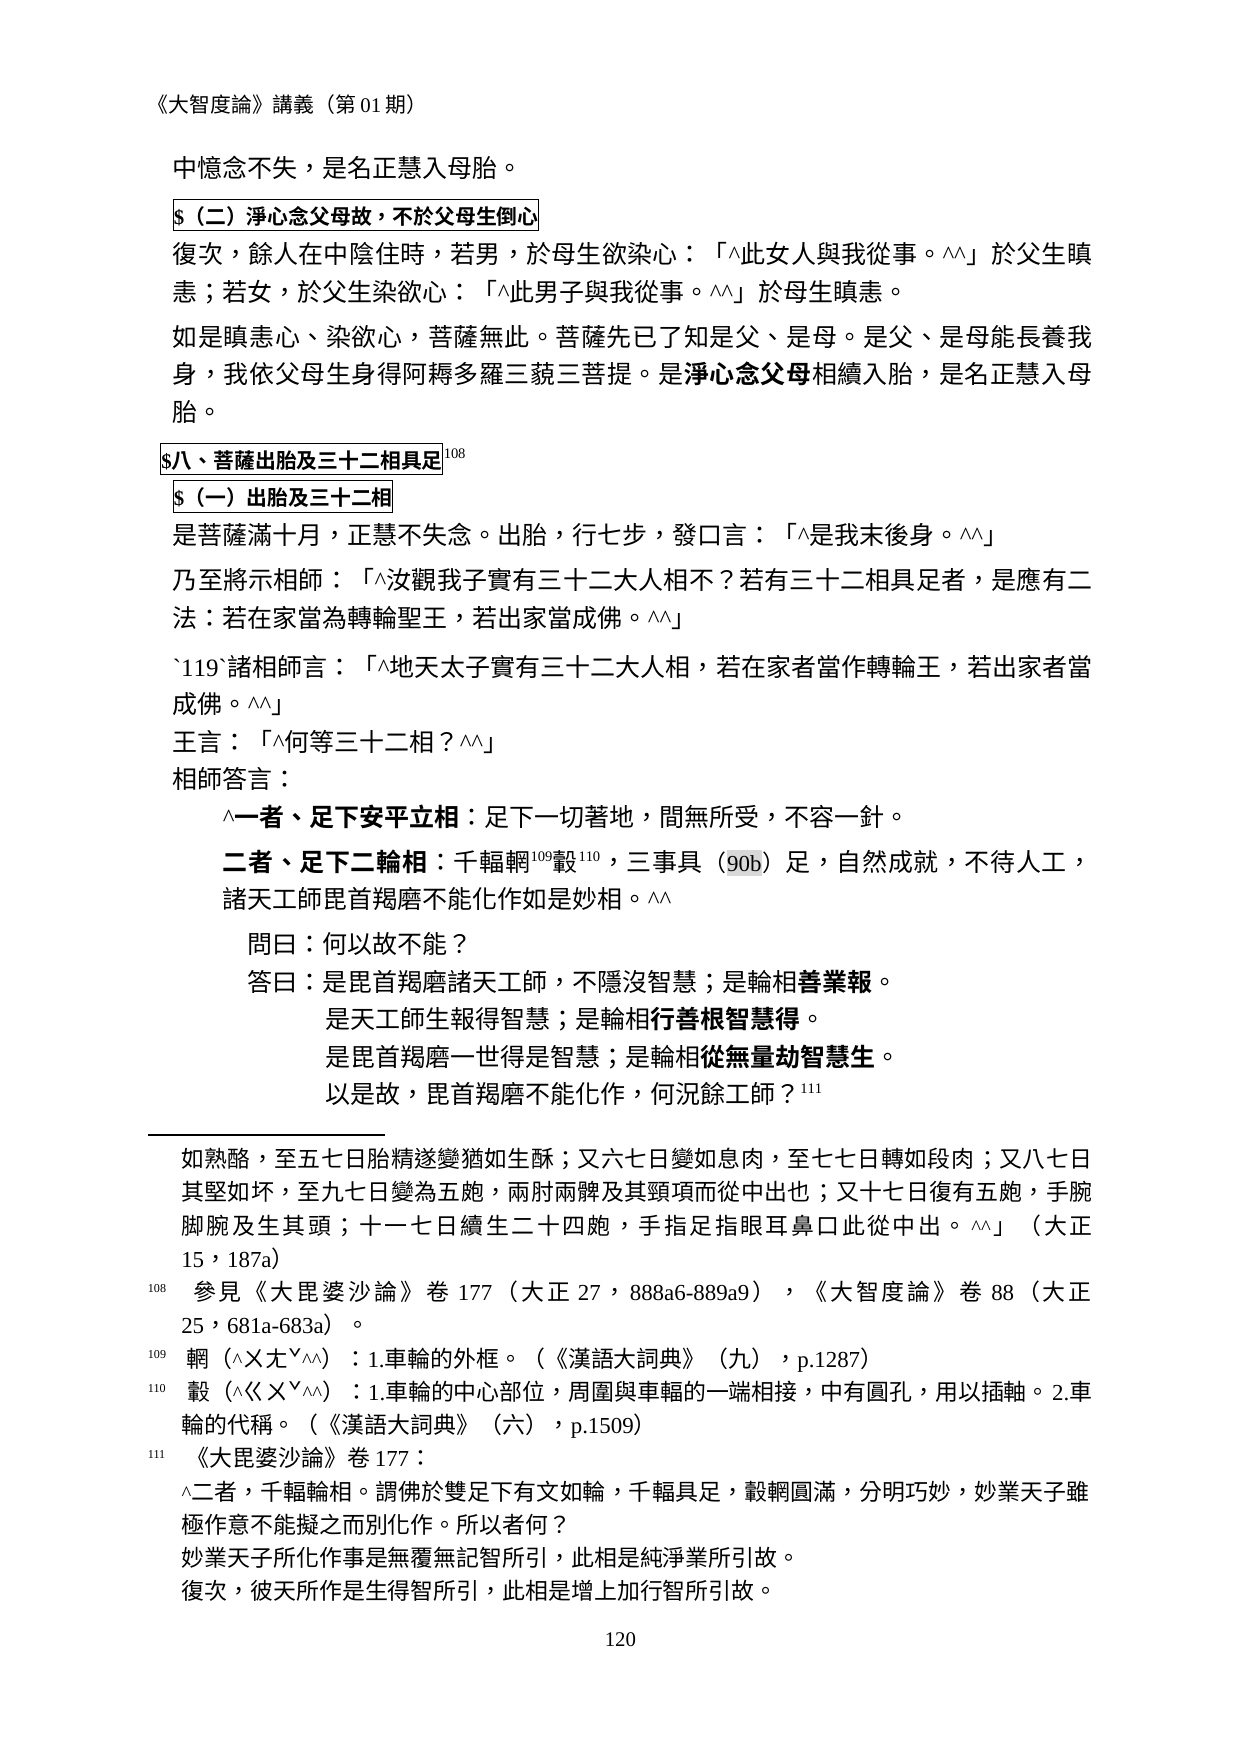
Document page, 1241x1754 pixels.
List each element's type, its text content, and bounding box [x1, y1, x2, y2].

text 中陰中住則知中陰住，入胎時知入胎，歌羅羅（kalala）時知住歌羅羅（受胎七日赤白精和合時也），頞浮陀（arbuda）（二七日時如璽胞狀也）時知住頞浮陀，伽那（ghana）時知住伽那（三七日時如凝酪也），五皰時知住五皰，出生時知出生；是中憶念不失，是名正慧入母胎。 [173, 148, 1092, 185]
text 相師答言： [173, 759, 1092, 796]
text 二者、足下二輪相：千輻輞轂，三事具（90b）足，自然成就，不待人工，諸天工師毘首羯磨不能化作如是妙相。^^ [223, 841, 1092, 916]
text 乃至將示相師：「^汝觀我子實有三十二大人相不？若有三十二相具足者，是應有二法：若在家當為轉輪聖王，若出家當成佛。^^」 [173, 560, 1092, 635]
text $（二）淨心念父母故，不於父母生倒心 [173, 196, 1092, 234]
text ^一者、足下安平立相：足下一切著地，間無所受，不容一針。 [223, 796, 1092, 834]
text $（一）出胎及三十二相 [173, 478, 1092, 515]
text 王言：「^何等三十二相？^^」 [173, 721, 1092, 759]
text 答曰：是毘首羯磨諸天工師，不隱沒智慧；是輪相善業報。 [247, 961, 1092, 999]
text 以是故，毘首羯磨不能化作，何況餘工師？ [325, 1074, 1092, 1111]
text $八、菩薩出胎及三十二相具足 [160, 440, 1092, 478]
text 問曰：何以故不能？ [248, 924, 1092, 961]
text `119`諸相師言：「^地天太子實有三十二大人相，若在家者當作轉輪王，若出家者當成佛。^^」 [173, 646, 1092, 721]
text 如是瞋恚心、染欲心，菩薩無此。菩薩先已了知是父、是母。是父、是母能長養我身，我依父母生身得阿耨多羅三藐三菩提。是淨心念父母相續入胎，是名正慧入母胎。 [173, 316, 1092, 429]
text 是菩薩滿十月，正慧不失念。出胎，行七步，發口言：「^是我末後身。^^」 [173, 515, 1092, 553]
text 是天工師生報得智慧；是輪相行善根智慧得。 [325, 999, 1092, 1036]
text 復次，餘人在中陰住時，若男，於母生欲染心：「^此女人與我從事。^^」於父生瞋恚；若女，於父生染欲心：「^此男子與我從事。^^」於母生瞋恚。 [173, 234, 1092, 309]
text 是毘首羯磨一世得是智慧；是輪相從無量劫智慧生。 [325, 1036, 1092, 1074]
